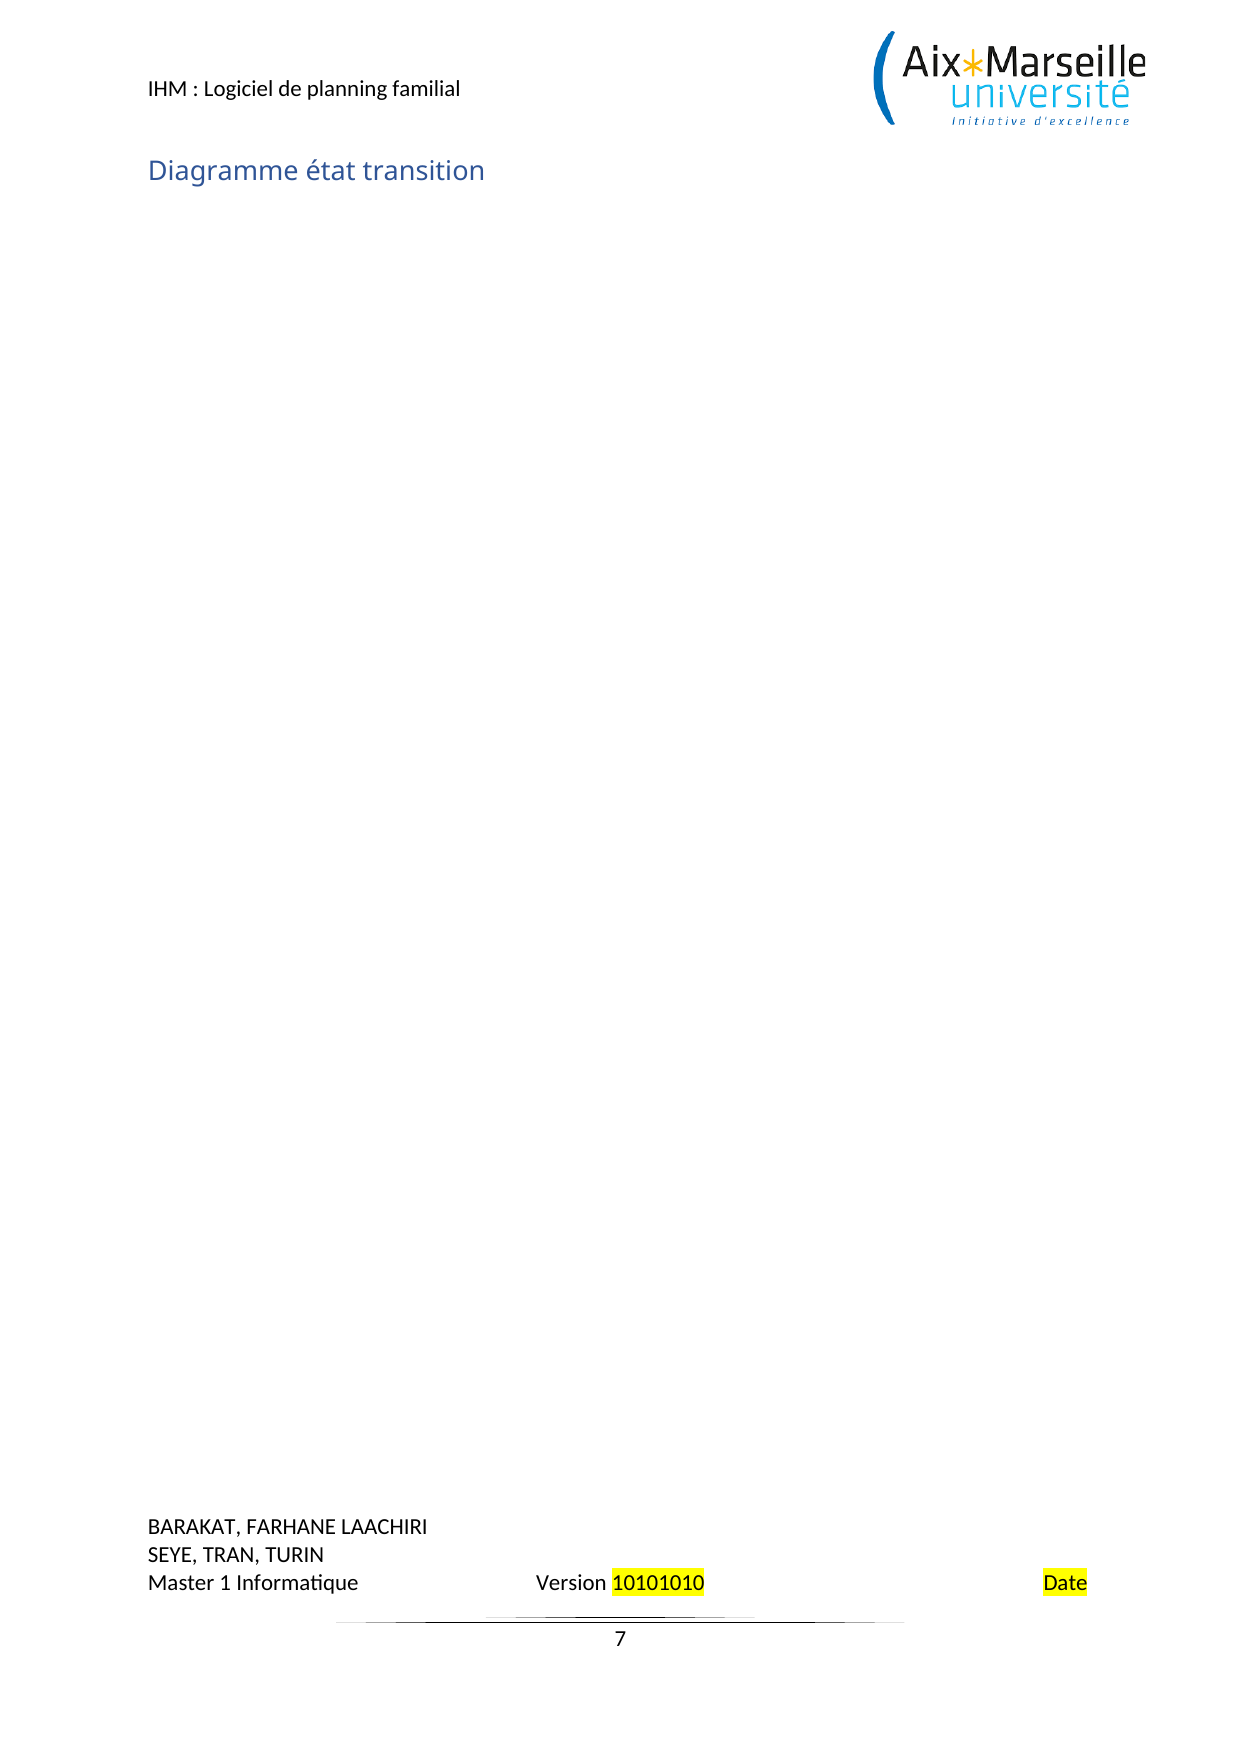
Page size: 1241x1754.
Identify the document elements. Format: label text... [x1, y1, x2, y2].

subtitle Diagramme état transition [148, 152, 1093, 189]
picture [873, 31, 1146, 125]
